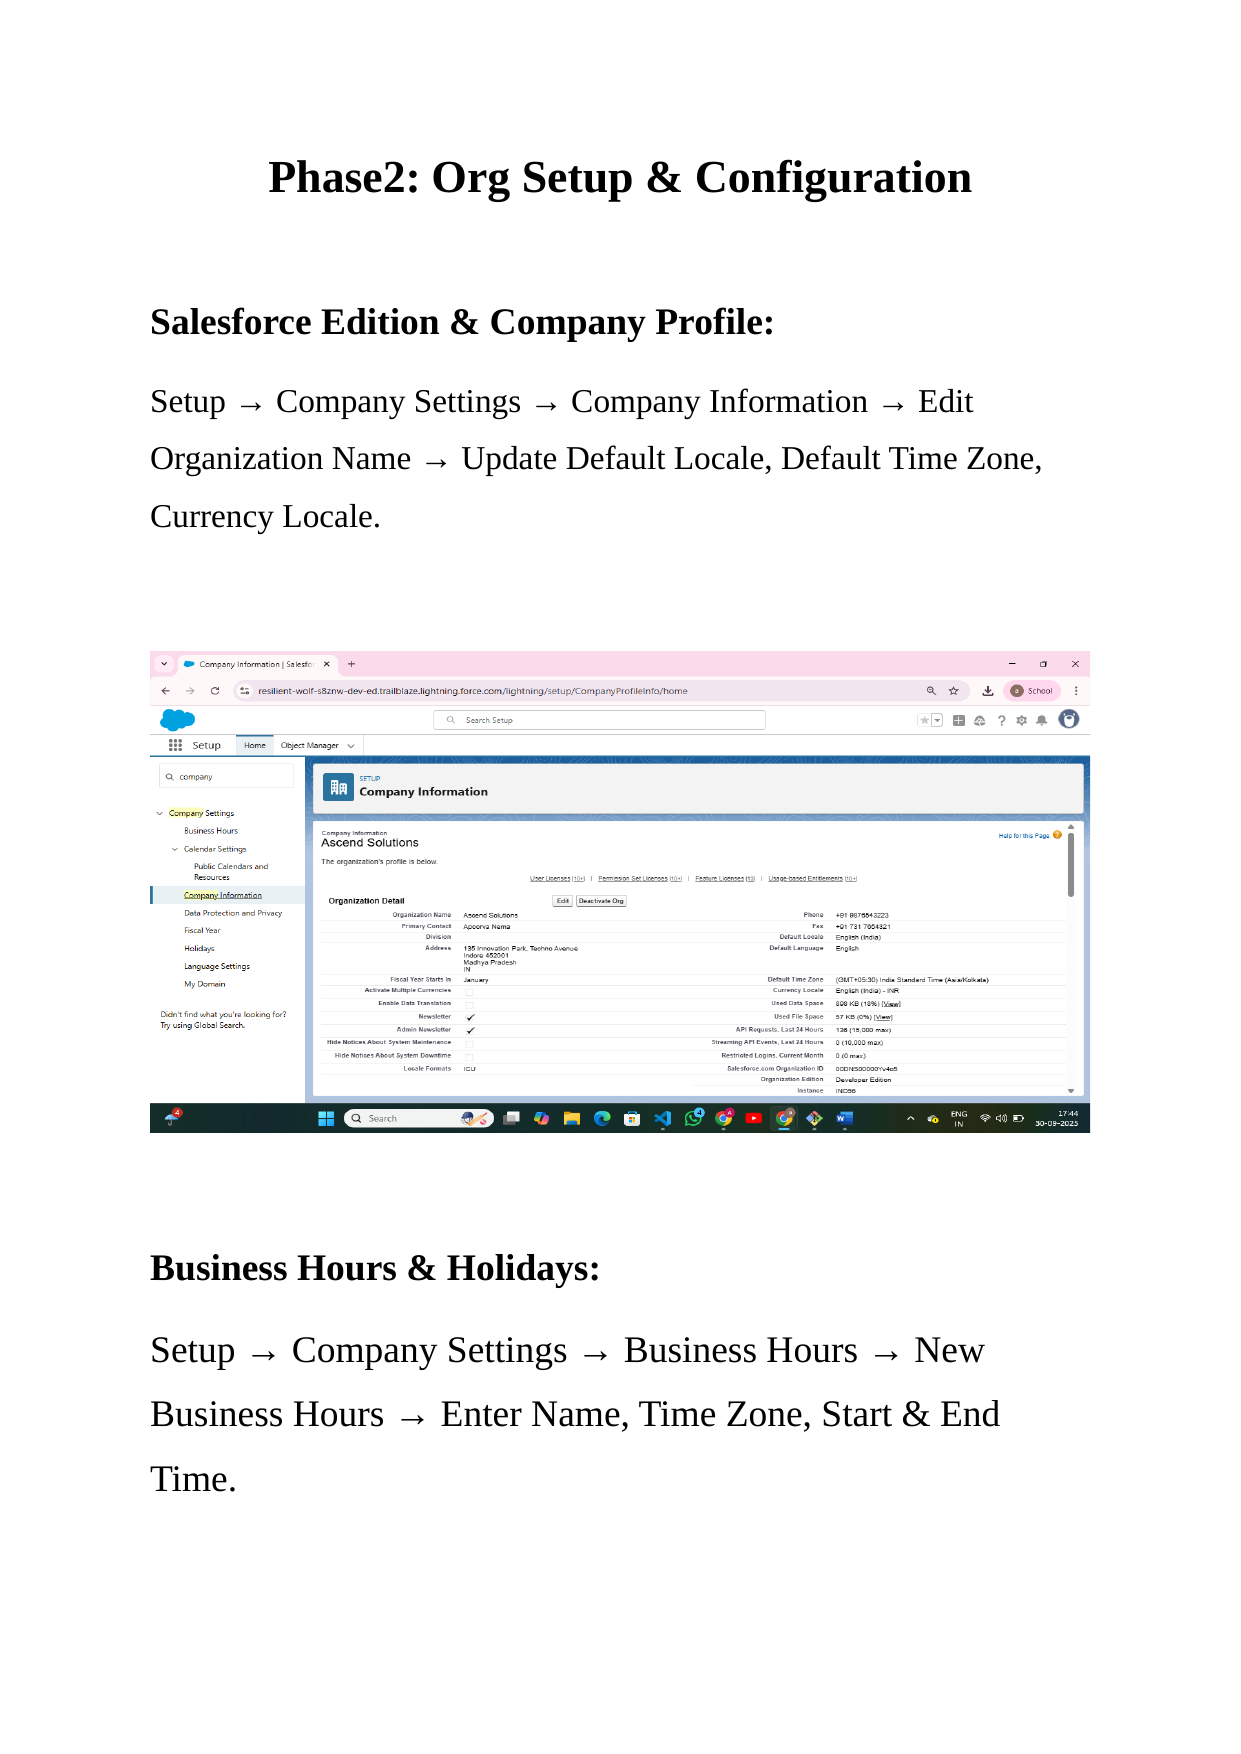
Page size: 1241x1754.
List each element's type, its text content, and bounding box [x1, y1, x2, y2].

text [150, 1327, 1090, 1500]
text Business Hours & Holidays: [150, 1246, 1090, 1289]
text Phase2: Org Setup & Configuration [150, 150, 1090, 203]
text Setup → Company Settings → Company Information → Edit Organization Name → Update Default Locale, Default Time Zone, Currency Locale. [150, 381, 1090, 534]
text Salesforce Edition & Company Profile: [150, 299, 1090, 343]
picture [150, 651, 1091, 1133]
